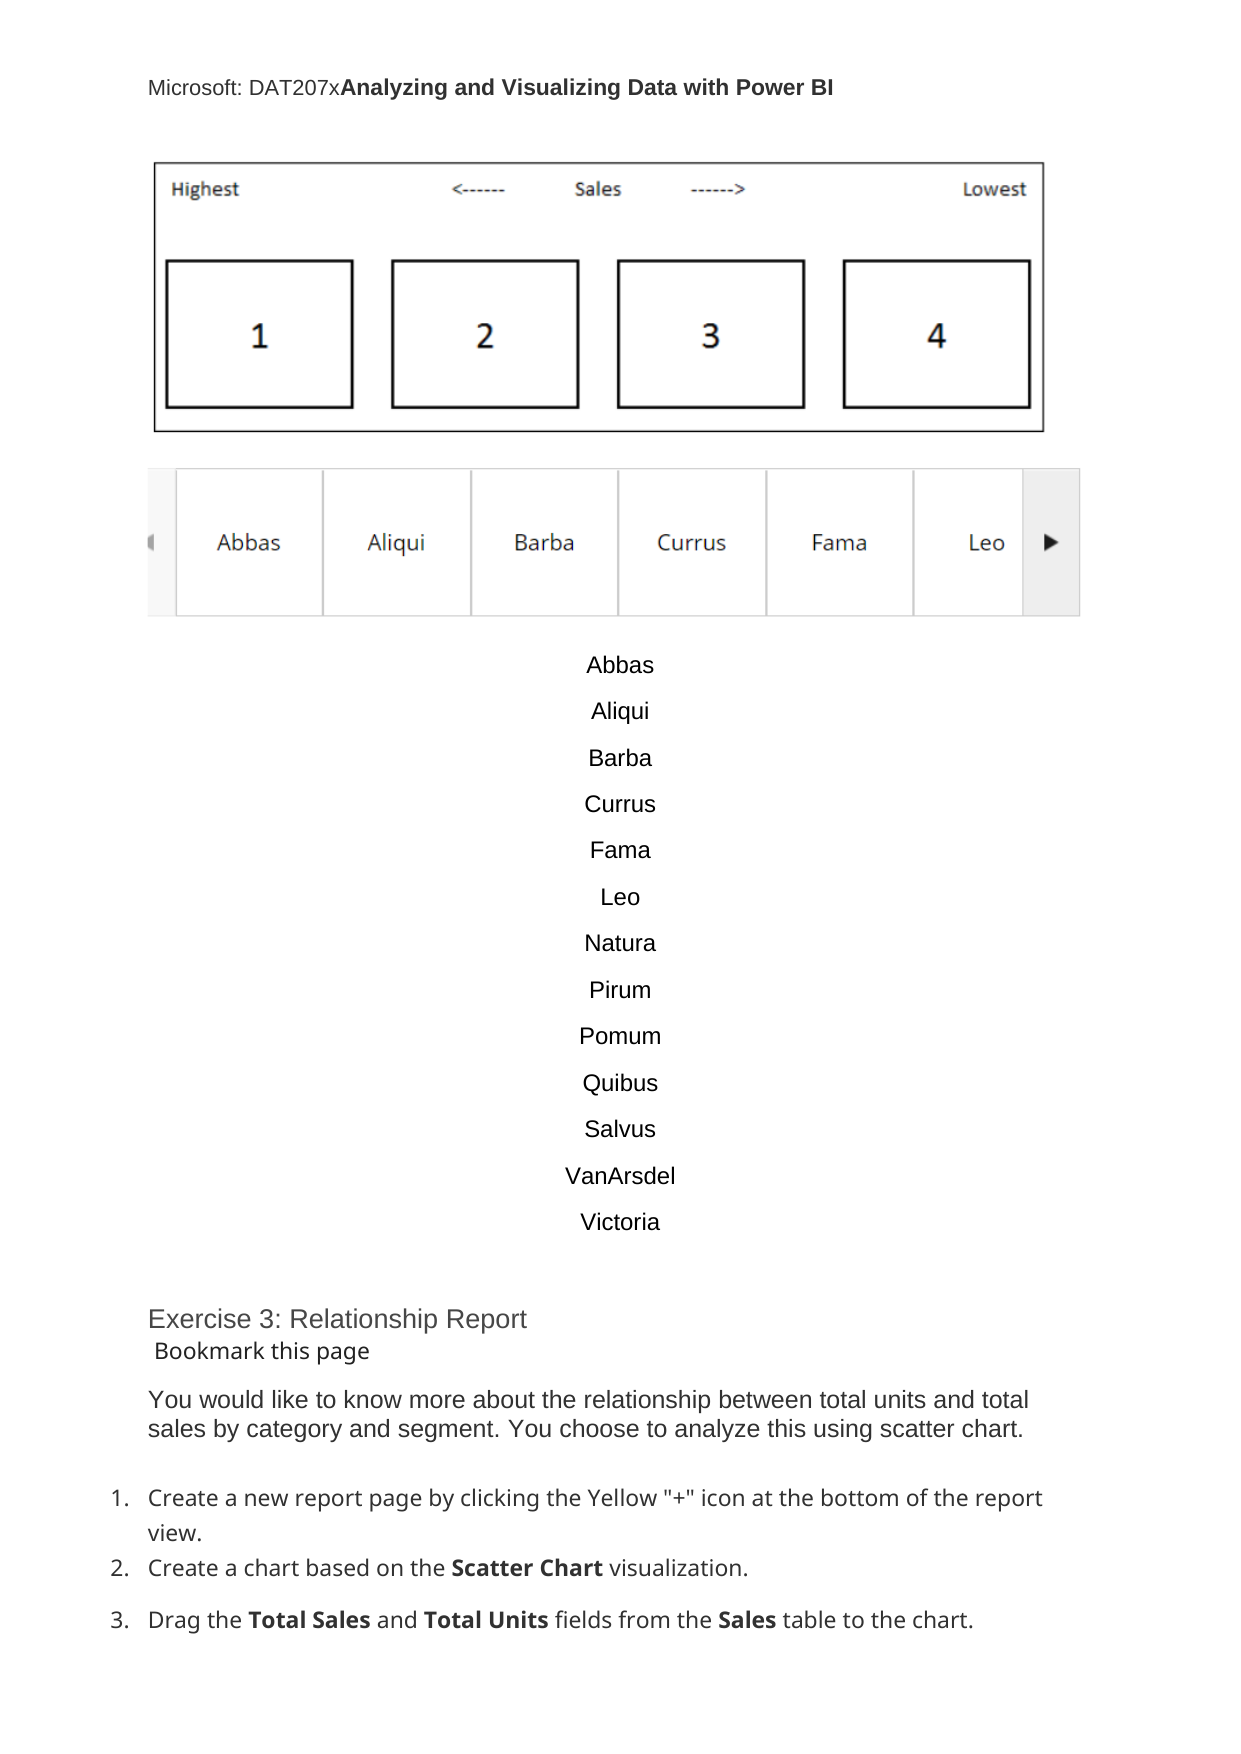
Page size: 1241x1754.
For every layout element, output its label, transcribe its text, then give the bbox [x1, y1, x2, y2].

text Salvus [148, 1115, 1093, 1143]
text Quibus [148, 1069, 1093, 1096]
text Currus [148, 790, 1093, 818]
text Pomum [148, 1022, 1093, 1050]
text Leo [148, 883, 1093, 911]
list Drag the Total Sales and Total Units fields from the Sales table to the chart. [110, 1601, 1093, 1636]
subtitle Exercise 3: Relationship Report [148, 1300, 1093, 1335]
list Create a chart based on the Scatter Chart visualization. [110, 1548, 1093, 1583]
text Barba [148, 743, 1093, 771]
list Create a new report page by clicking the Yellow "+" icon at the bottom of the report view. [110, 1478, 1093, 1548]
text Natura [148, 929, 1093, 957]
text Abbas [148, 649, 1093, 678]
text Fama [148, 836, 1093, 864]
text You would like to know more about the relationship between total units and total sales by category and segment. You choose to analyze this using scatter chart. [148, 1385, 1093, 1443]
text Aliqui [148, 697, 1093, 725]
picture [147, 147, 1093, 649]
text Bookmark this page [148, 1335, 1093, 1366]
text Pirum [148, 976, 1093, 1003]
text Victoria [148, 1208, 1093, 1236]
text VanArsdel [148, 1162, 1093, 1189]
